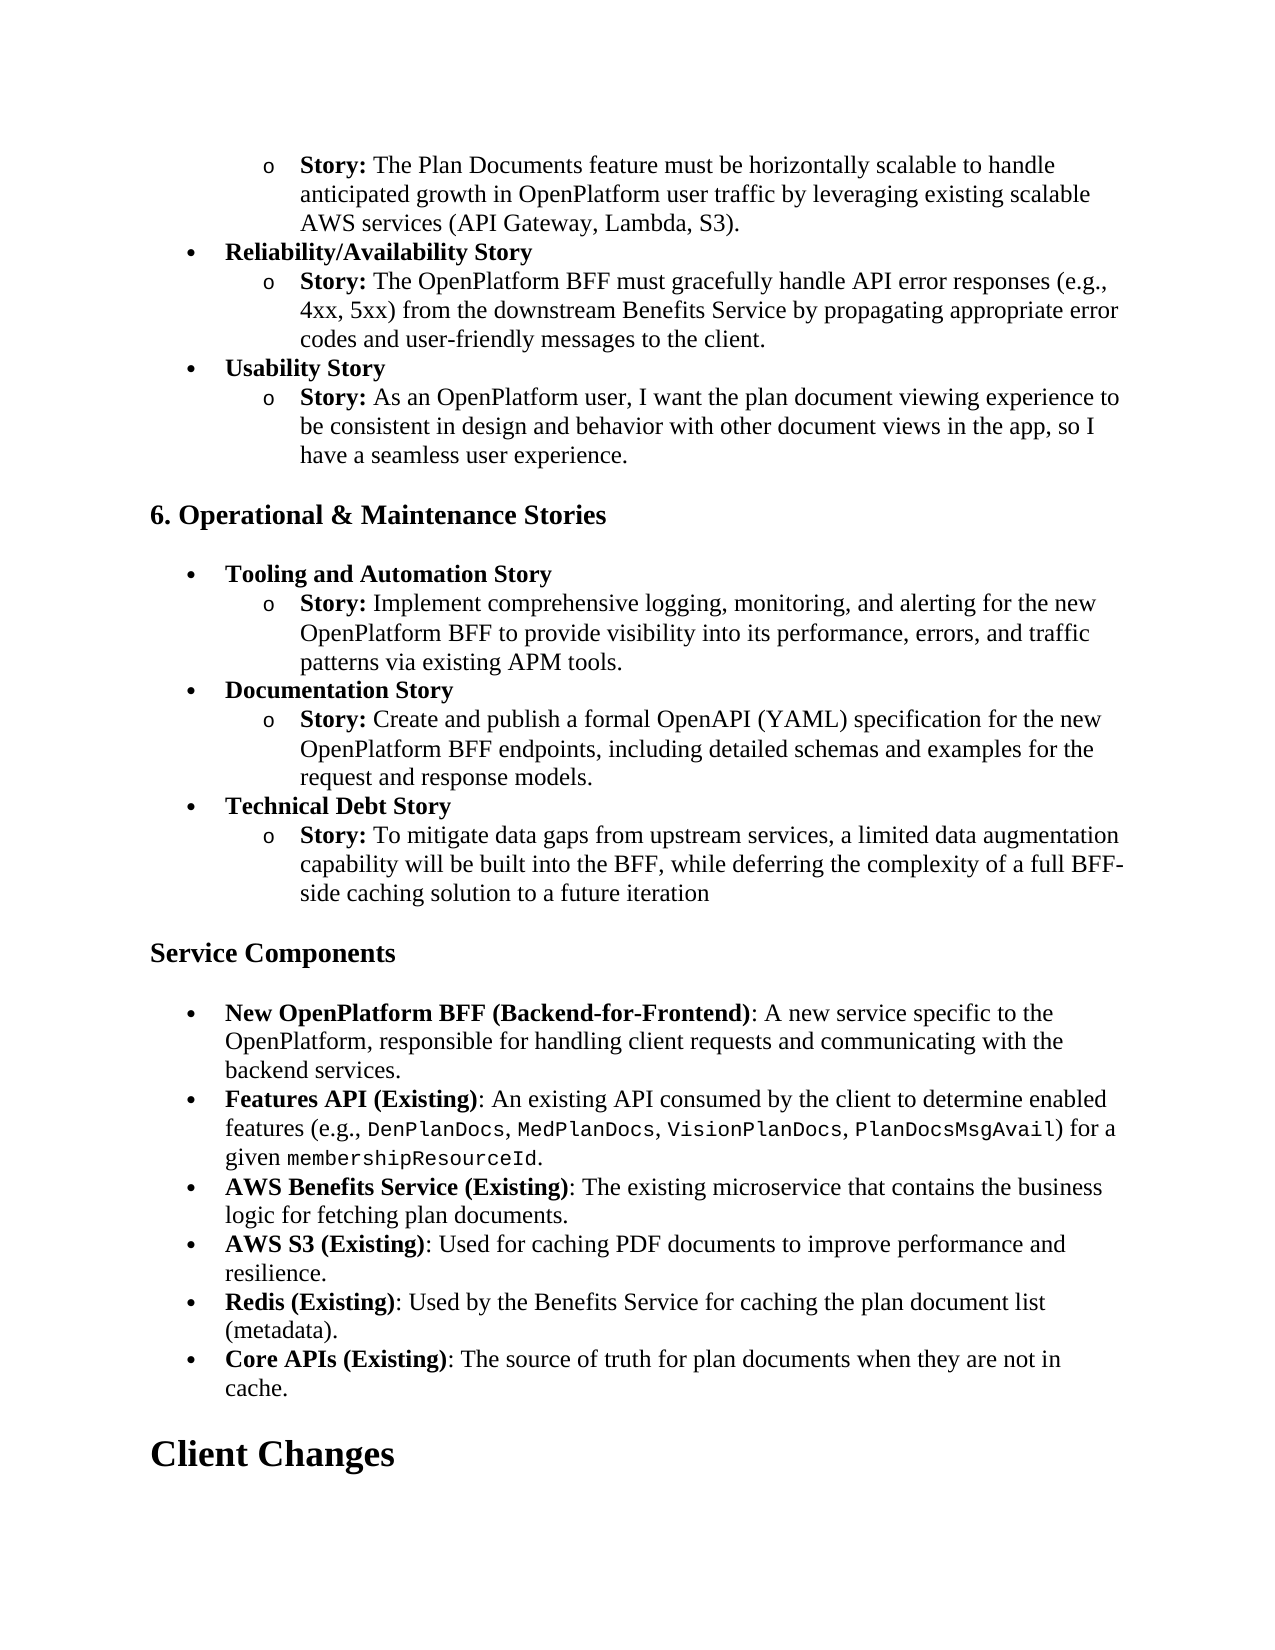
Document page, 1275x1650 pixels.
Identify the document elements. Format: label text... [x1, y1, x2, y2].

list Story: Implement comprehensive logging, monitoring, and alerting for the new OpenPlatform BFF to provide visibility into its performance, errors, and traffic patterns via existing APM tools. [262, 588, 1125, 675]
list Features API (Existing): An existing API consumed by the client to determine enabled features (e.g., DenPlanDocs, MedPlanDocs, VisionPlanDocs, PlanDocsMsgAvail) for a given membershipResourceId. [187, 1084, 1125, 1172]
list New OpenPlatform BFF (Backend-for-Frontend): A new service specific to the OpenPlatform, responsible for handling client requests and communicating with the backend services. [187, 998, 1125, 1084]
text 6. Operational & Maintenance Stories [150, 498, 1125, 530]
list Tooling and Automation Story [187, 559, 1125, 588]
list Reliability/Availability Story [187, 237, 1125, 266]
list Story: The Plan Documents feature must be horizontally scalable to handle anticipated growth in OpenPlatform user traffic by leveraging existing scalable AWS services (API Gateway, Lambda, S3). [262, 150, 1125, 237]
list Story: The OpenPlatform BFF must gracefully handle API error responses (e.g., 4xx, 5xx) from the downstream Benefits Service by propagating appropriate error codes and user-friendly messages to the client. [262, 266, 1125, 353]
list Technical Debt Story [187, 791, 1125, 820]
list Redis (Existing): Used by the Benefits Service for caching the plan document list (metadata). [187, 1287, 1125, 1344]
list AWS Benefits Service (Existing): The existing microservice that contains the business logic for fetching plan documents. [187, 1172, 1125, 1229]
list Story: Create and publish a formal OpenAPI (YAML) specification for the new OpenPlatform BFF endpoints, including detailed schemas and examples for the request and response models. [262, 704, 1125, 791]
list Core APIs (Existing): The source of truth for plan documents when they are not in cache. [187, 1344, 1125, 1402]
list Usability Story [187, 353, 1125, 382]
list Story: To mitigate data gaps from upstream services, a limited data augmentation capability will be built into the BFF, while deferring the complexity of a full BFF-side caching solution to a future iteration [262, 820, 1125, 907]
text Service Components [150, 936, 1125, 968]
list AWS S3 (Existing): Used for caching PDF documents to improve performance and resilience. [187, 1229, 1125, 1287]
text Client Changes [150, 1431, 1125, 1474]
list Story: As an OpenPlatform user, I want the plan document viewing experience to be consistent in design and behavior with other document views in the app, so I have a seamless user experience. [262, 382, 1125, 469]
list Documentation Story [187, 675, 1125, 704]
